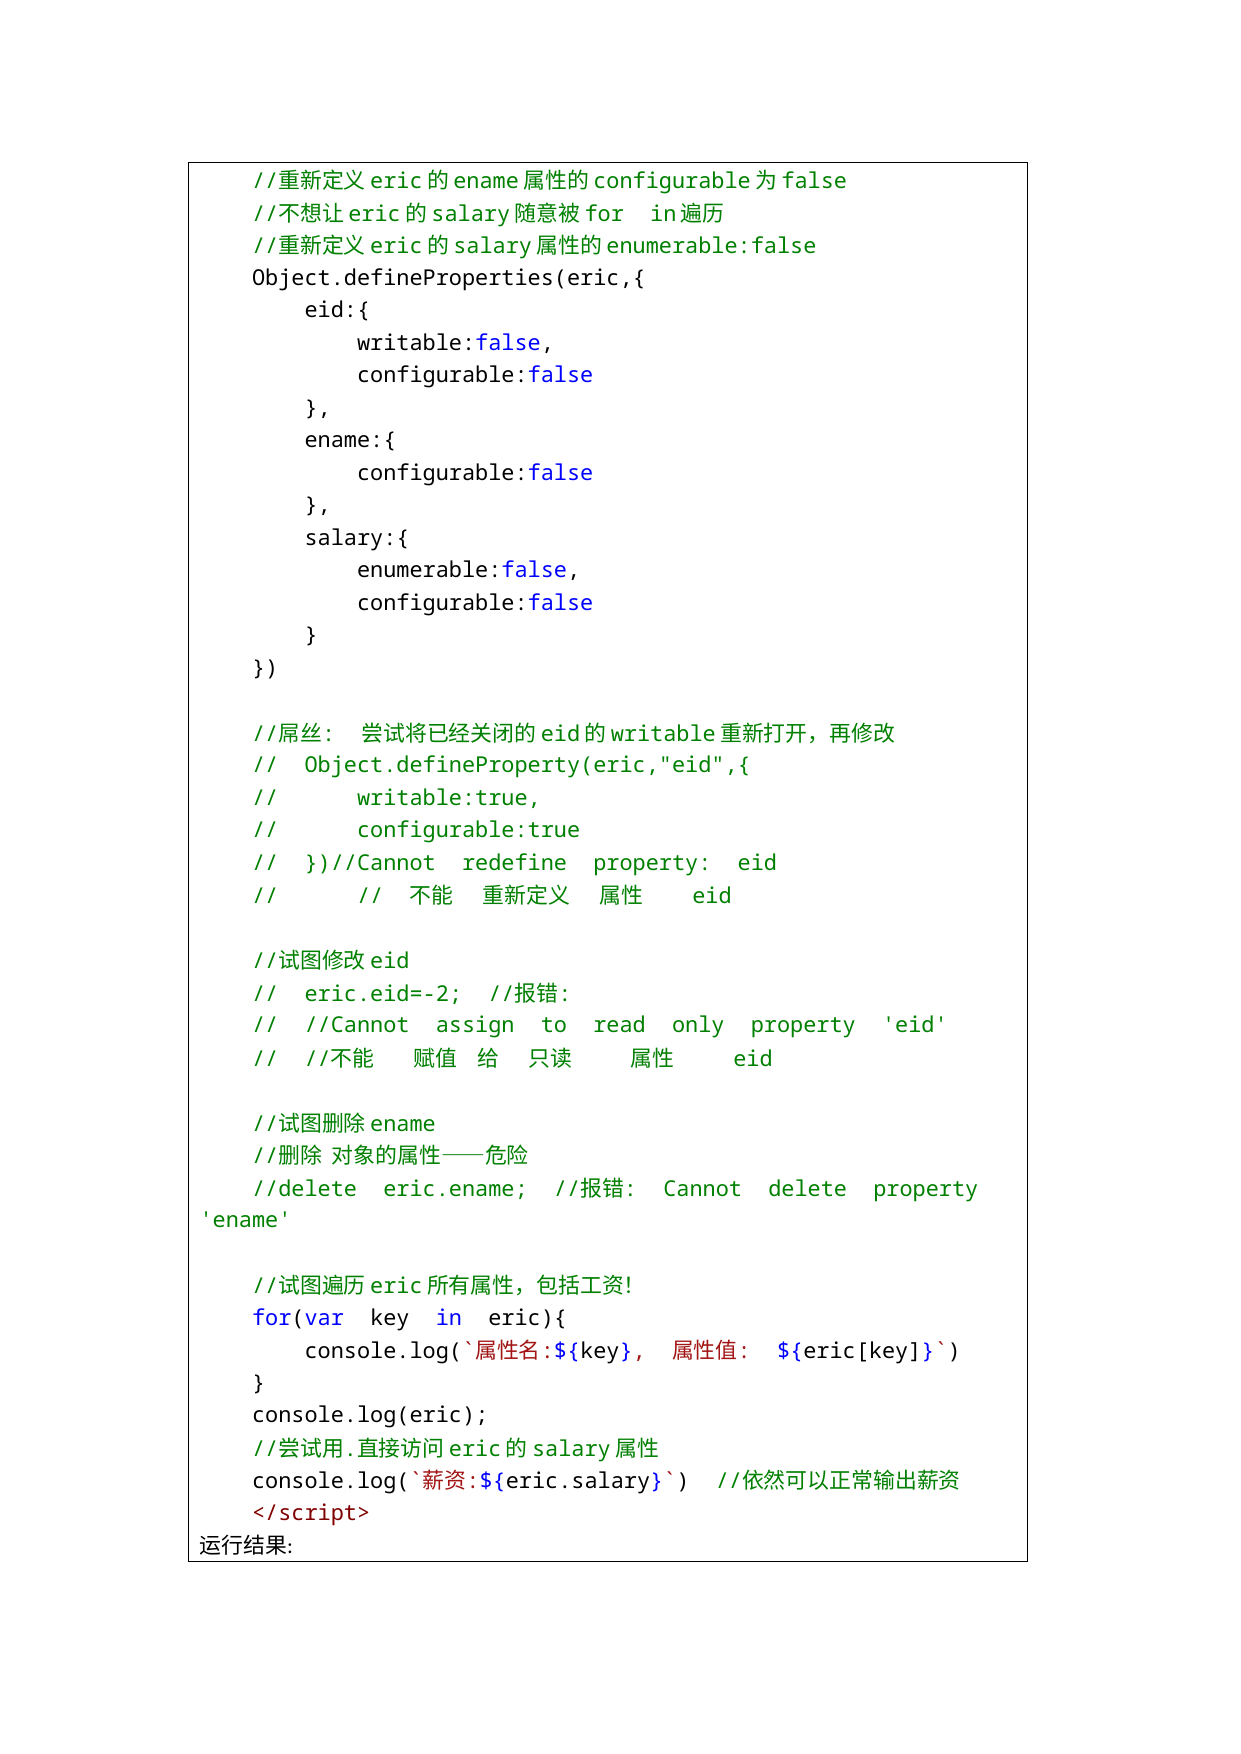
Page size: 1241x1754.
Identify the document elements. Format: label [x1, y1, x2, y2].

table_header [189, 163, 1027, 1561]
